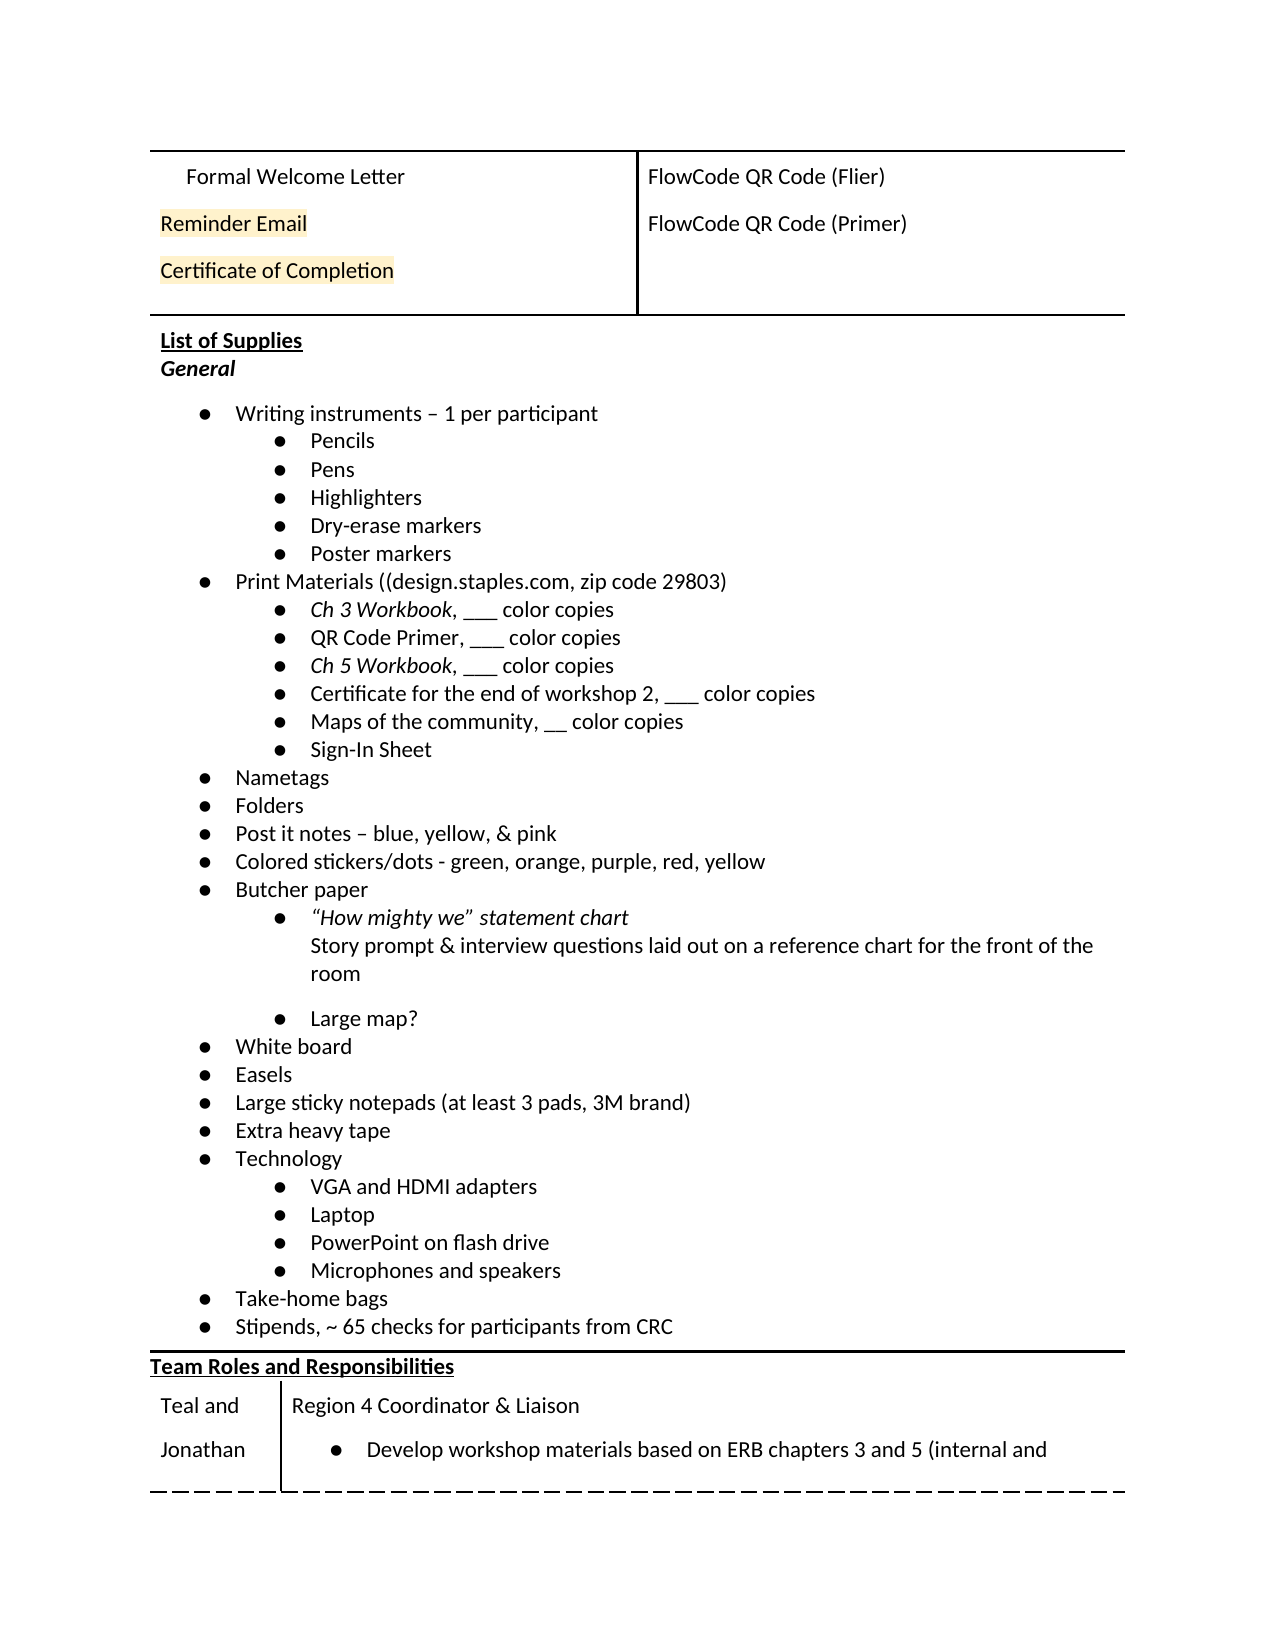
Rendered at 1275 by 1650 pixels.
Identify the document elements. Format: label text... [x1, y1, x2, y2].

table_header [282, 1381, 1125, 1491]
table_cell List of Supplies General Writing instruments – 1 per participant Pencils Pens Highlighters Dry-erase markers Poster markers Print Materials ((design.staples.com, zip code 29803) Ch 3 Workbook, ___ color copies QR Code Primer, ___ color copies Ch 5 Workbook, ___ color copies Certificate for the end of workshop 2, ___ color copies Maps of the community, __ color copies Sign-In Sheet Nametags Folders Post it notes – blue, yellow, & pink Colored stickers/dots - green, orange, purple, red, yellow Butcher paper “How mighty we” statement chart Story prompt & interview questions laid out on a reference chart for the front of the room Large map? White board Easels Large sticky notepads (at least 3 pads, 3M brand) Extra heavy tape Technology VGA and HDMI adapters Laptop PowerPoint on flash drive Microphones and speakers Take-home bags Stipends, ~ 65 checks for participants from CRC [150, 316, 1125, 1350]
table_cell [150, 152, 636, 313]
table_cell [639, 152, 1125, 313]
table_header Teal and Jonathan [150, 1381, 280, 1491]
subtitle Team Roles and Responsibilities [150, 1353, 1125, 1381]
